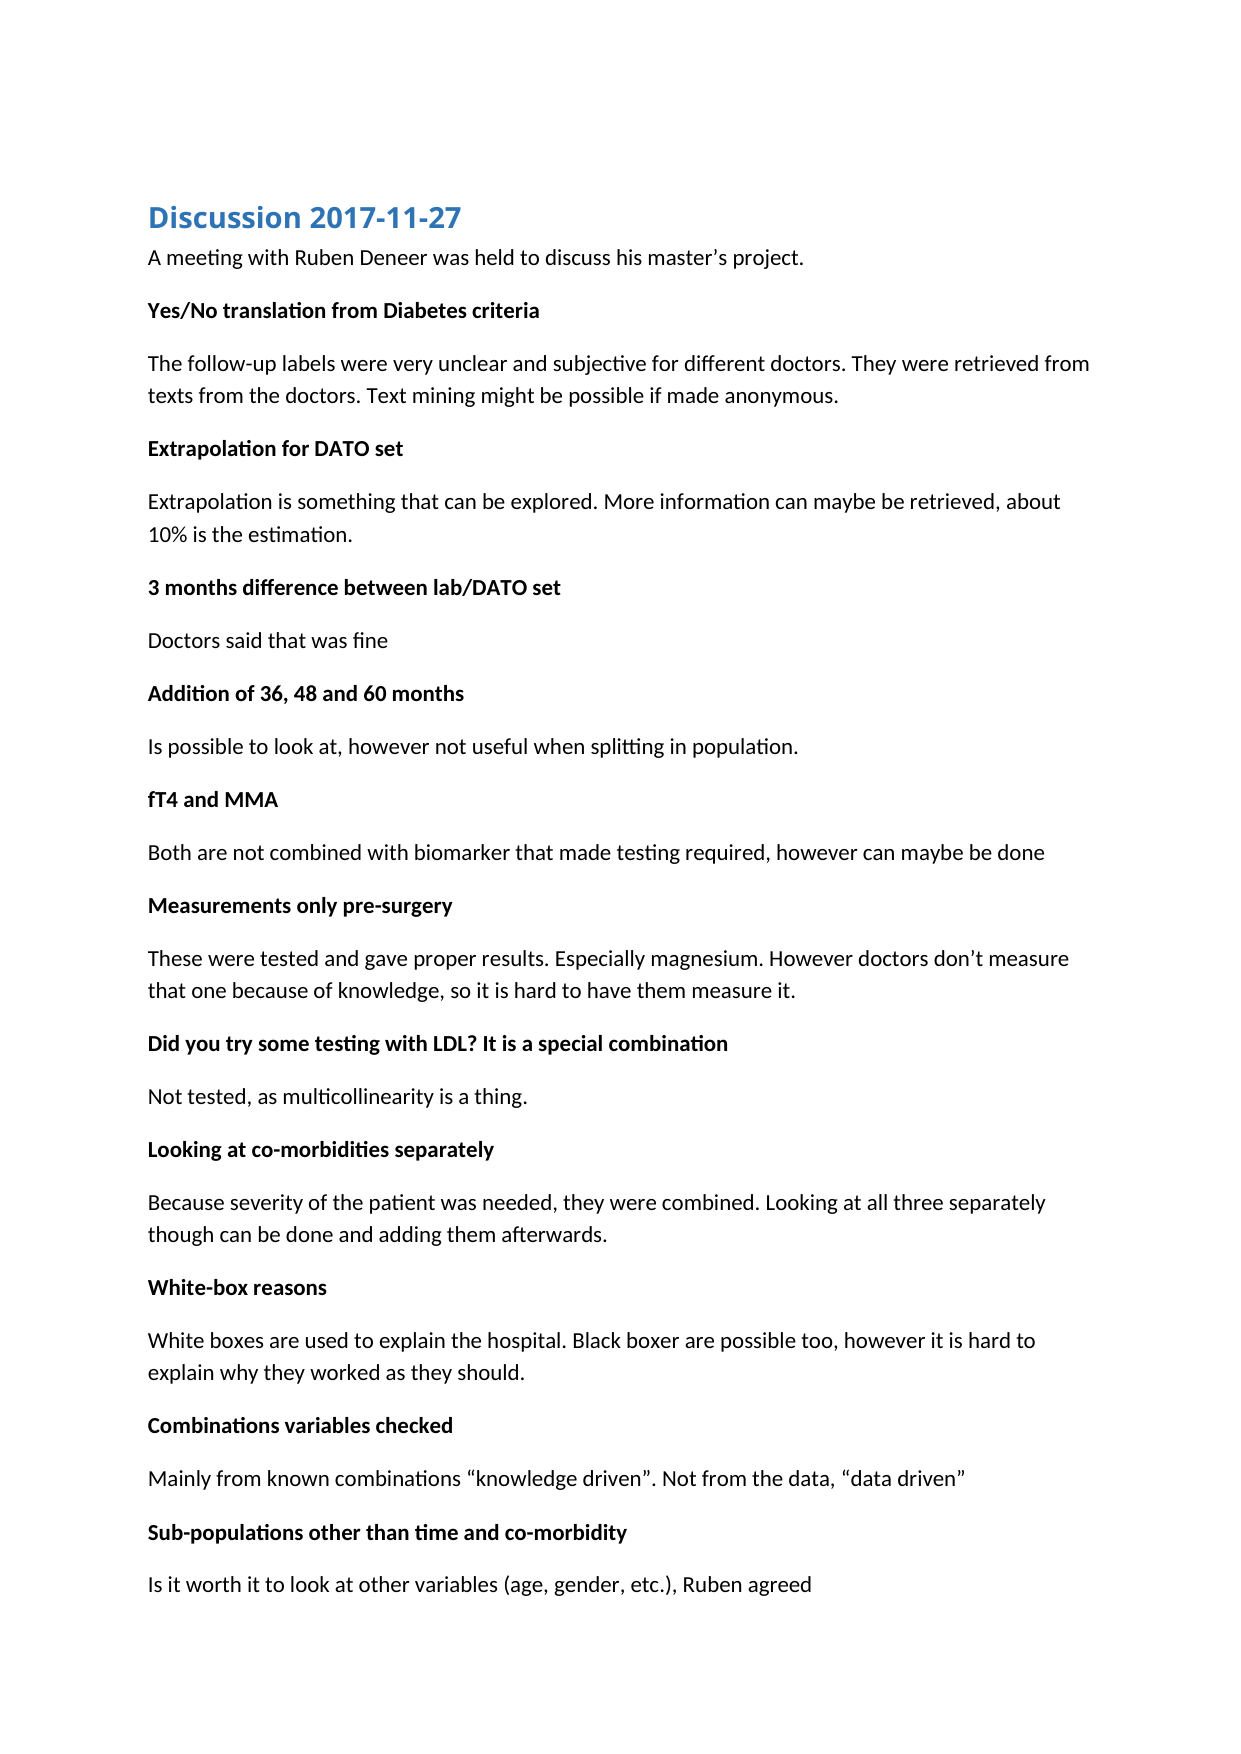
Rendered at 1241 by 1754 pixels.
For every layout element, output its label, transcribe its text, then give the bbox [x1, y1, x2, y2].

text The follow-up labels were very unclear and subjective for different doctors. They were retrieved from texts from the doctors. Text mining might be possible if made anonymous. [148, 349, 1093, 409]
text These were tested and gave proper results. Especially magnesium. However doctors don’t measure that one because of knowledge, so it is hard to have them measure it. [148, 944, 1093, 1004]
text Not tested, as multicollinearity is a thing. [148, 1082, 1093, 1110]
text Looking at co-morbidities separately [148, 1135, 1093, 1163]
text fT4 and MMA [148, 785, 1093, 813]
text Extrapolation for DATO set [148, 434, 1093, 462]
text Combinations variables checked [148, 1412, 1093, 1439]
text Did you try some testing with LDL? It is a special combination [148, 1029, 1093, 1057]
text Is possible to look at, however not useful when splitting in population. [148, 732, 1093, 760]
text Mainly from known combinations “knowledge driven”. Not from the data, “data driven” [148, 1464, 1093, 1493]
text Measurements only pre-surgery [148, 891, 1093, 919]
text Addition of 36, 48 and 60 months [148, 679, 1093, 707]
text White boxes are used to explain the hospital. Black boxer are possible too, however it is hard to explain why they worked as they should. [148, 1326, 1093, 1387]
text Is it worth it to look at other variables (age, gender, etc.), Ruben agreed [148, 1571, 1093, 1599]
text Sub-populations other than time and co-morbidity [148, 1518, 1093, 1546]
text A meeting with Ruben Deneer was held to discuss his master’s project. [148, 243, 1093, 271]
text Yes/No translation from Diabetes criteria [148, 296, 1093, 324]
text Doctors said that was fine [148, 626, 1093, 654]
text Both are not combined with biomarker that made testing required, however can maybe be done [148, 838, 1093, 866]
text White-box reasons [148, 1273, 1093, 1301]
text Because severity of the patient was needed, they were combined. Looking at all three separately though can be done and adding them afterwards. [148, 1188, 1093, 1248]
text Extrapolation is something that can be explored. More information can maybe be retrieved, about 10% is the estimation. [148, 487, 1093, 548]
subtitle Discussion 2017-11-27 [148, 198, 1093, 237]
text 3 months difference between lab/DATO set [148, 573, 1093, 601]
